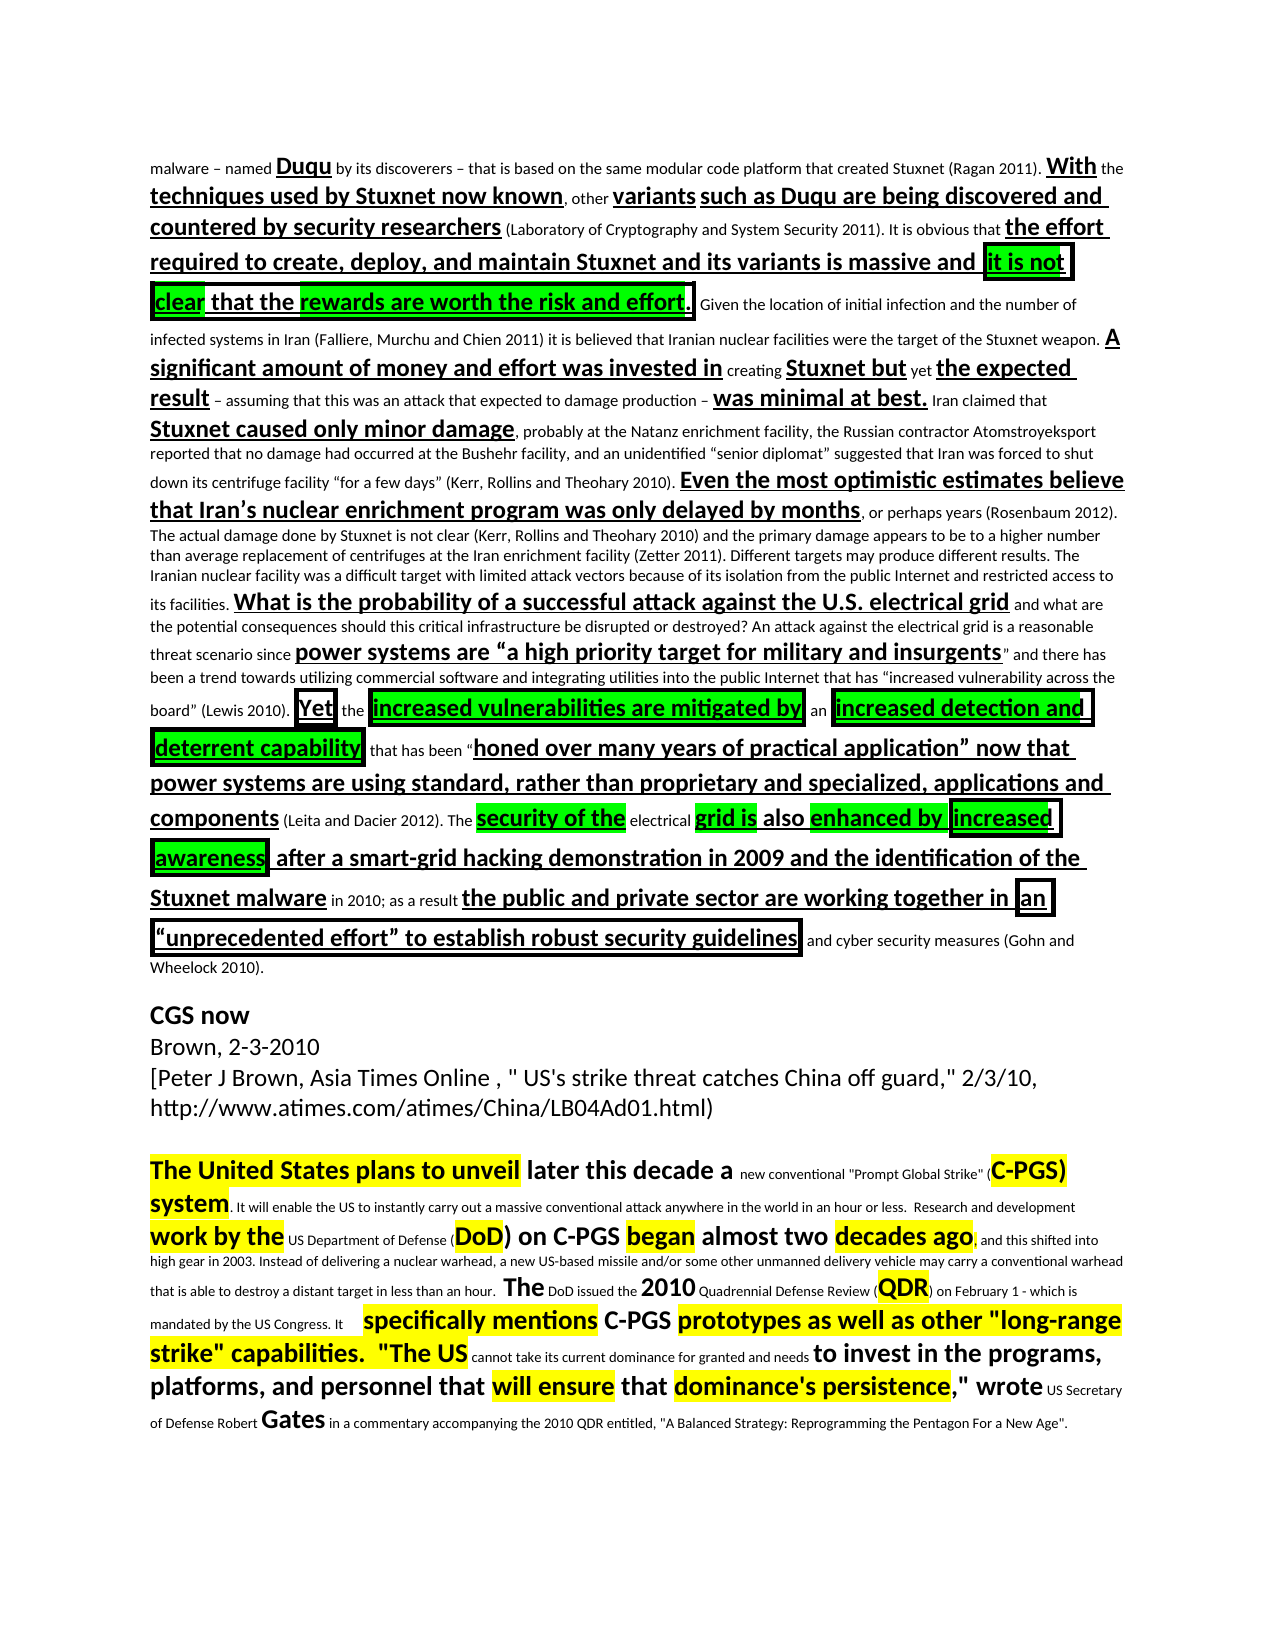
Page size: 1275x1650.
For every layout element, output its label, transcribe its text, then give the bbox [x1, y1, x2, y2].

text [Peter J Brown, Asia Times Online , " US's strike threat catches China off guard," 2/3/10, http://www.atimes.com/atimes/China/LB04Ad01.html) [150, 1062, 1125, 1123]
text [150, 150, 1125, 978]
subtitle CGS now [150, 998, 1125, 1031]
text The United States plans to unveil later this decade a new conventional "Prompt Global Strike" (C-PGS) system. It will enable the US to instantly carry out a massive conventional attack anywhere in the world in an hour or less. Research and development work by the US Department of Defense (DoD) on C-PGS began almost two decades ago, and this shifted into high gear in 2003. Instead of delivering a nuclear warhead, a new US-based missile and/or some other unmanned delivery vehicle may carry a conventional warhead that is able to destroy a distant target in less than an hour. The DoD issued the 2010 Quadrennial Defense Review (QDR) on February 1 - which is mandated by the US Congress. It specifically mentions C-PGS prototypes as well as other "long-range strike" capabilities. "The US cannot take its current dominance for granted and needs to invest in the programs, platforms, and personnel that will ensure that dominance's persistence," wrote US Secretary of Defense Robert Gates in a commentary accompanying the 2010 QDR entitled, "A Balanced Strategy: Reprogramming the Pentagon For a New Age". [150, 1153, 1125, 1436]
text Brown, 2-3-2010 [150, 1031, 1125, 1062]
